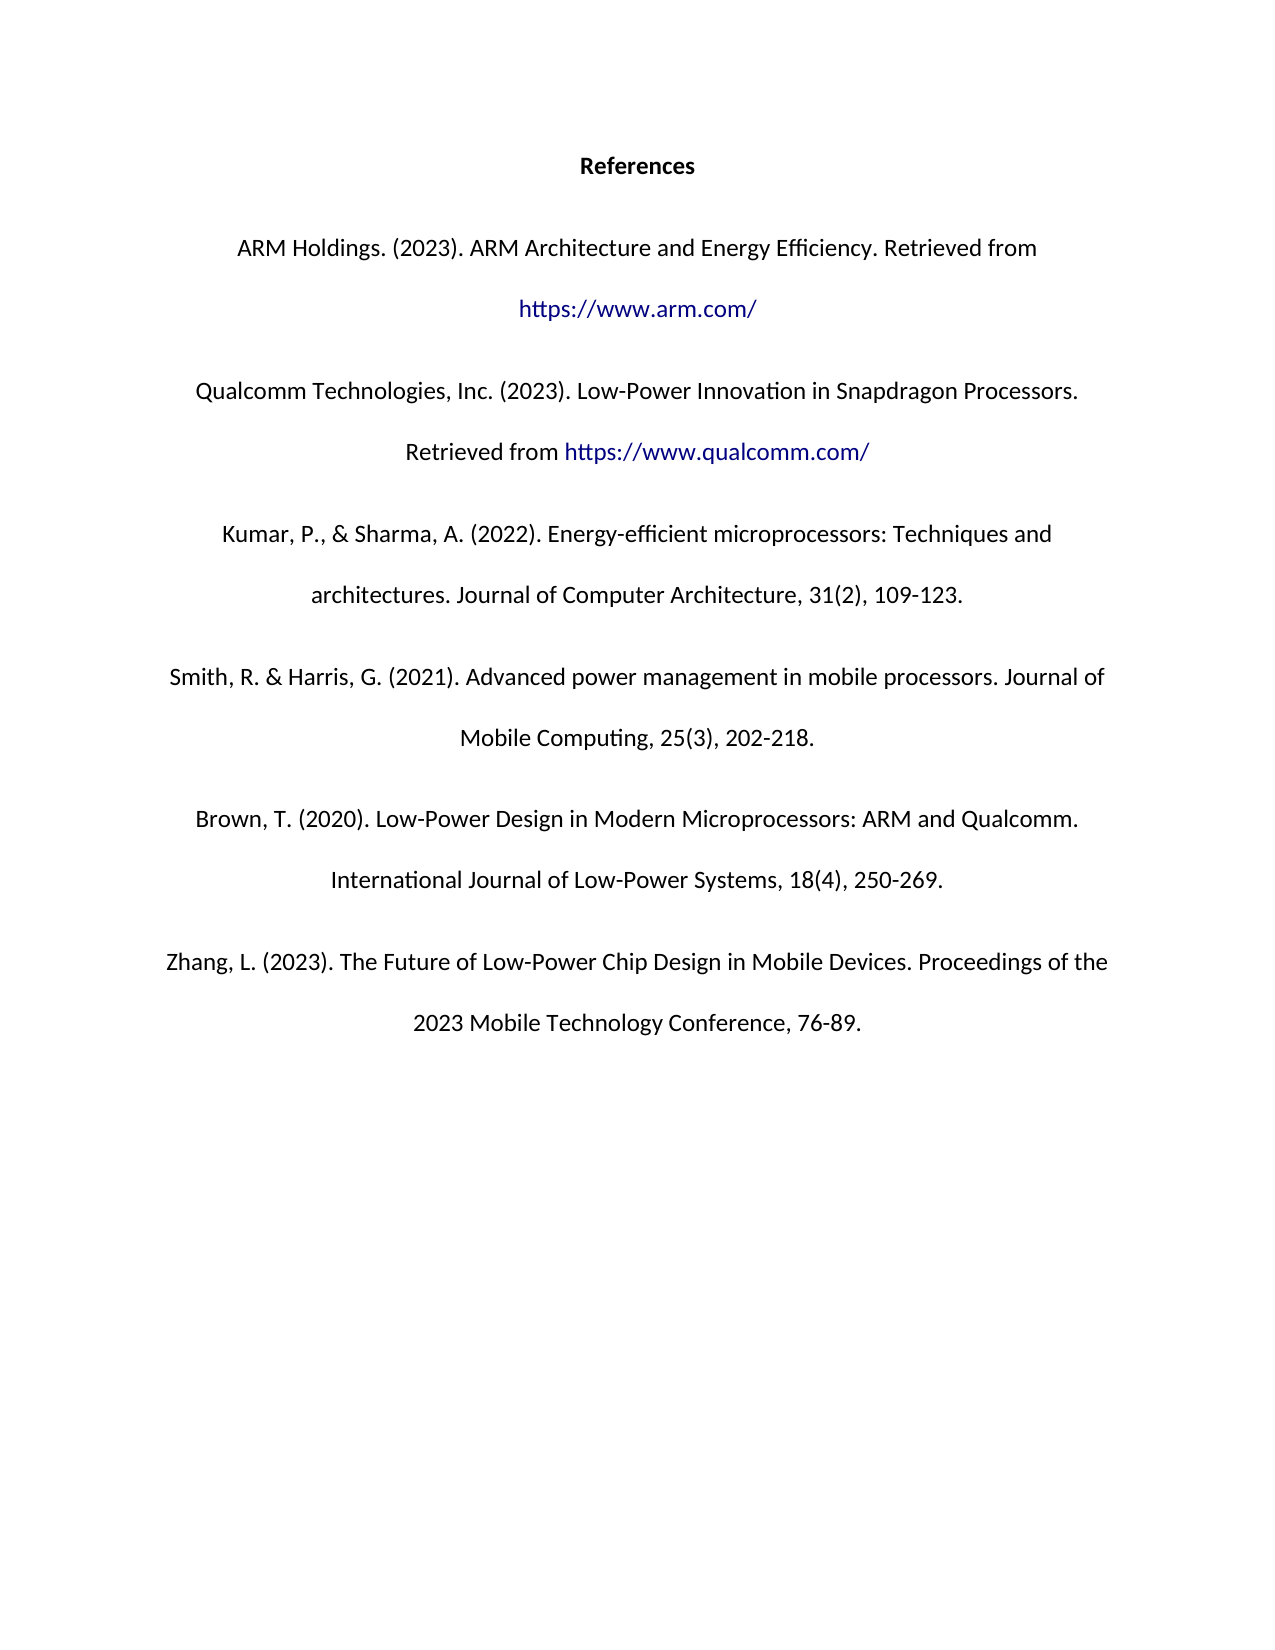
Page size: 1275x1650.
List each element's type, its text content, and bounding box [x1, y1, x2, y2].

text Smith, R. & Harris, G. (2021). Advanced power management in mobile processors. Journal of Mobile Computing, 25(3), 202-218. [150, 661, 1125, 752]
text Zhang, L. (2023). The Future of Low-Power Chip Design in Mobile Devices. Proceedings of the 2023 Mobile Technology Conference, 76-89. [150, 946, 1125, 1038]
text References [150, 150, 1125, 181]
text Kumar, P., & Sharma, A. (2022). Energy-efficient microprocessors: Techniques and architectures. Journal of Computer Architecture, 31(2), 109-123. [150, 518, 1125, 609]
text ARM Holdings. (2023). ARM Architecture and Energy Efficiency. Retrieved from https://www.arm.com/ [150, 232, 1125, 323]
text Brown, T. (2020). Low-Power Design in Modern Microprocessors: ARM and Qualcomm. International Journal of Low-Power Systems, 18(4), 250-269. [150, 803, 1125, 895]
text Qualcomm Technologies, Inc. (2023). Low-Power Innovation in Snapdragon Processors. Retrieved from https://www.qualcomm.com/ [150, 375, 1125, 466]
